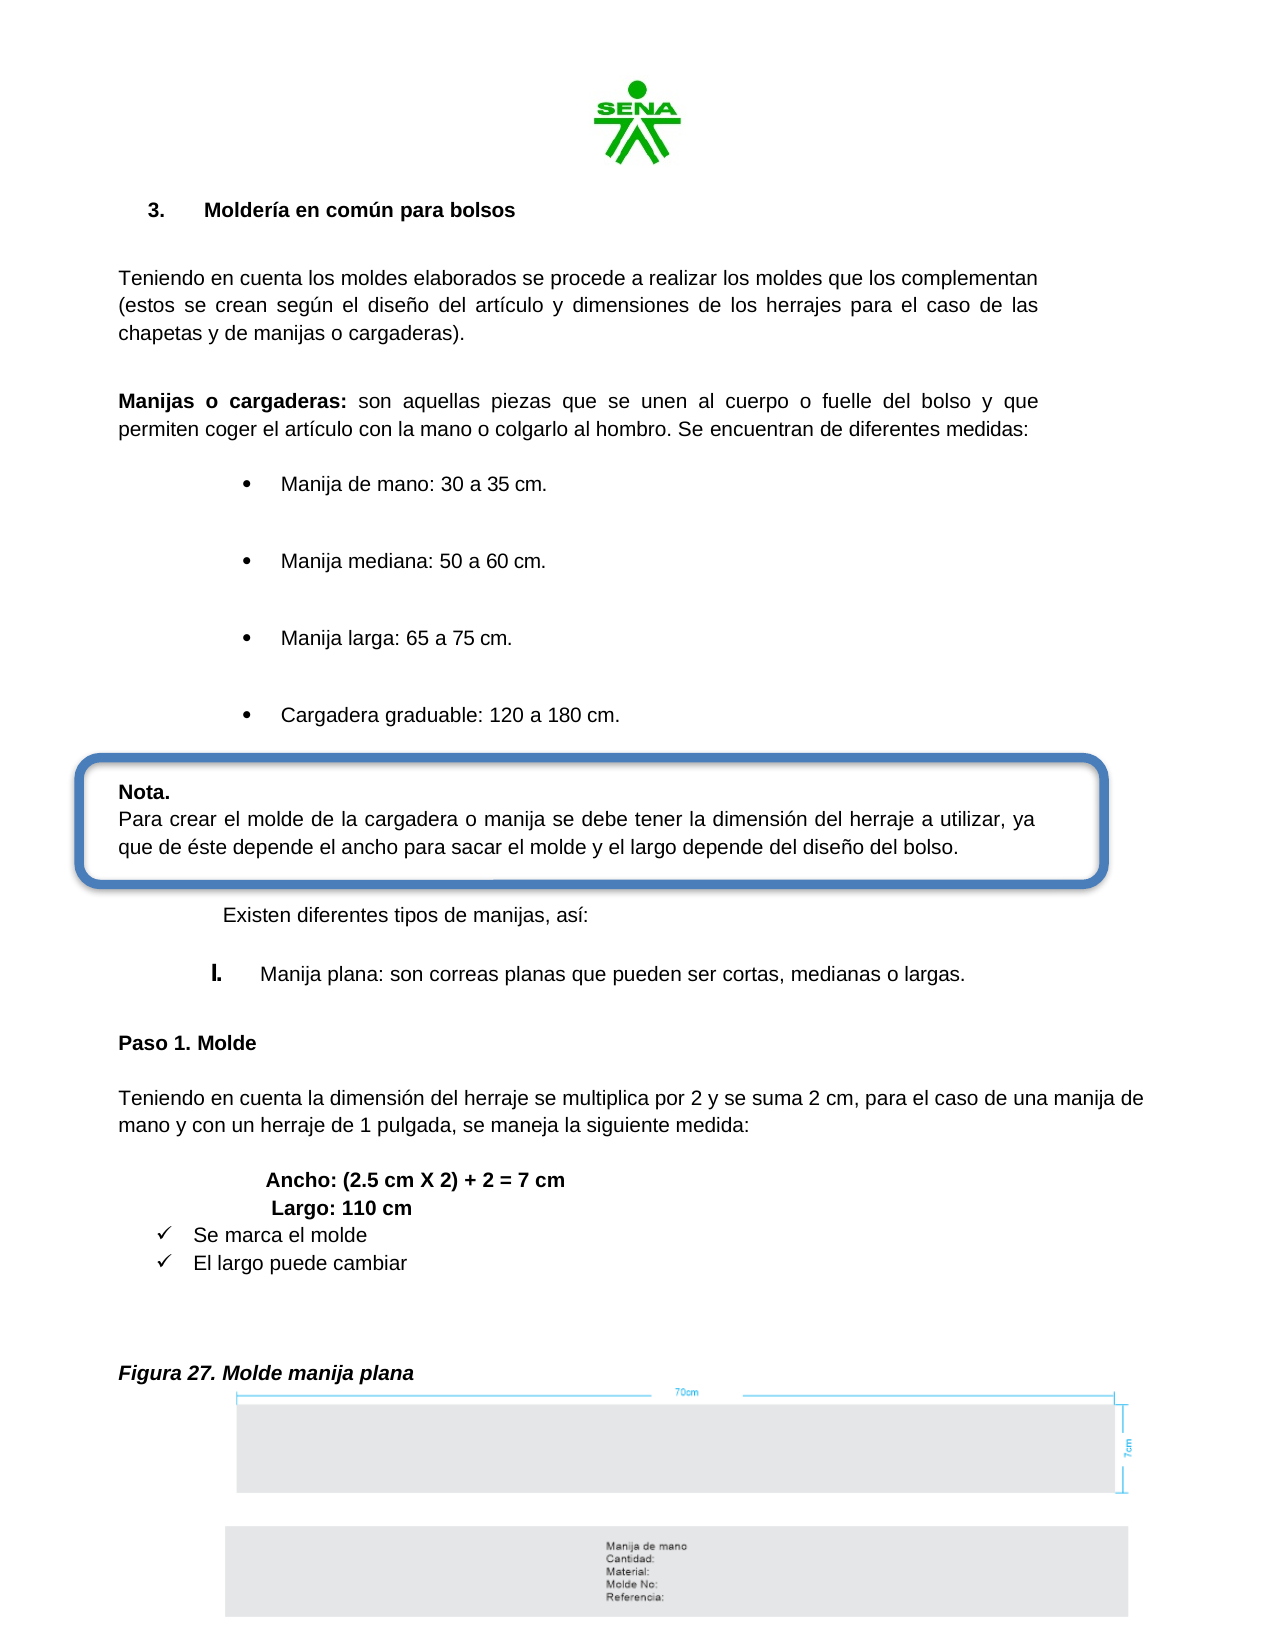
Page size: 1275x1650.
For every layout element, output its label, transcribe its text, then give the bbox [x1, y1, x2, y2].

list Manija larga: 65 a 75 cm. [243, 626, 1157, 650]
text Teniendo en cuenta la dimensión del herraje se multiplica por 2 y se suma 2 cm, para el caso de una manija de mano y con un herraje de 1 pulgada, se maneja la siguiente medida: [118, 1086, 1157, 1137]
list El largo puede cambiar [156, 1251, 1157, 1275]
text Teniendo en cuenta los moldes elaborados se procede a realizar los moldes que los complementan (estos se crean según el diseño del artículo y dimensiones de los herrajes para el caso de las chapetas y de manijas o cargaderas). [118, 265, 1039, 344]
list Manija plana: son correas planas que pueden ser cortas, medianas o largas. [223, 958, 1039, 987]
text Figura 27. Molde manija plana [118, 1361, 1038, 1385]
list Manija mediana: 50 a 60 cm. [243, 549, 1157, 573]
picture [588, 75, 687, 172]
list Se marca el molde [156, 1223, 1038, 1247]
text Largo: 110 cm [265, 1196, 649, 1220]
text Para crear el molde de la cargadera o manija se debe tener la dimensión del herraje a utilizar, ya que de éste depende el ancho para sacar el molde y el largo depende del diseño del bolso. [118, 807, 1038, 858]
list Manija de mano: 30 a 35 cm. [243, 472, 1157, 496]
text Existen diferentes tipos de manijas, así: [223, 903, 1157, 927]
text Nota. [118, 779, 1038, 803]
picture [236, 1388, 1132, 1494]
picture [225, 1526, 1129, 1617]
text Ancho: (2.5 cm X 2) + 2 = 7 cm [265, 1168, 649, 1192]
text Manijas o cargaderas: son aquellas piezas que se unen al cuerpo o fuelle del bolso y que permiten coger el artículo con la mano o colgarlo al hombro. Se encuentran de diferentes medidas: [118, 389, 1038, 441]
text Paso 1. Molde [118, 1031, 1157, 1055]
subtitle Moldería en común para bolsos [148, 198, 1157, 222]
list Cargadera graduable: 120 a 180 cm. [243, 703, 1157, 727]
